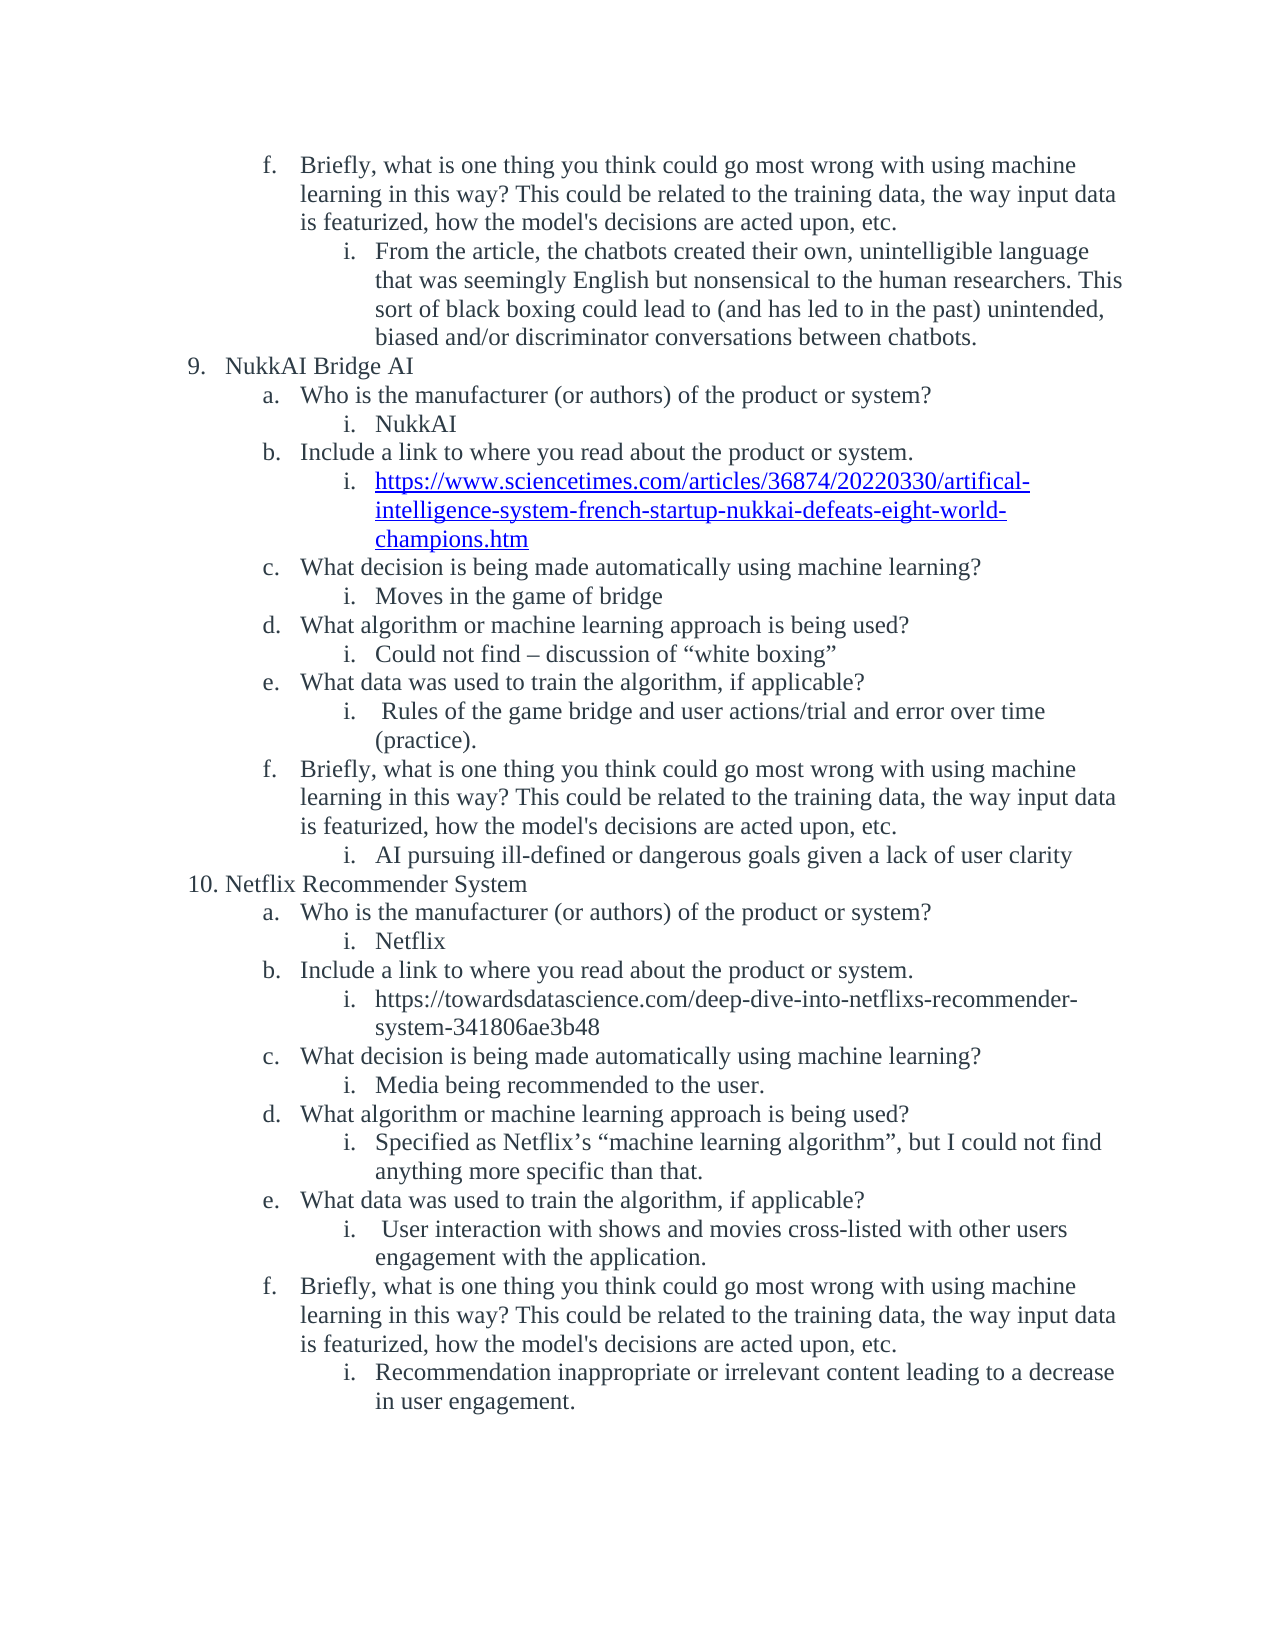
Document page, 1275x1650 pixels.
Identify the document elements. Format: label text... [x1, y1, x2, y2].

list User interaction with shows and movies cross-listed with other users engagement with the application. [356, 1214, 1125, 1271]
list What data was used to train the algorithm, if applicable? [262, 1185, 1125, 1214]
list NukkAI [356, 409, 1125, 437]
list Who is the manufacturer (or authors) of the product or system? [262, 380, 1125, 409]
list Who is the manufacturer (or authors) of the product or system? [262, 897, 1125, 926]
list Moves in the game of bridge [356, 581, 1125, 610]
list Include a link to where you read about the product or system. [262, 437, 1125, 466]
list What algorithm or machine learning approach is being used? [262, 610, 1125, 639]
list Media being recommended to the user. [356, 1070, 1125, 1099]
list Netflix [356, 926, 1125, 955]
list Recommendation inappropriate or irrelevant content leading to a decrease in user engagement. [356, 1357, 1125, 1415]
list NukkAI Bridge AI [187, 351, 1125, 380]
list From the article, the chatbots created their own, unintelligible language that was seemingly English but nonsensical to the human researchers. This sort of black boxing could lead to (and has led to in the past) unintended, biased and/or discriminator conversations between chatbots. [356, 236, 1125, 351]
list Rules of the game bridge and user actions/trial and error over time (practice). [356, 696, 1125, 754]
list Briefly, what is one thing you think could go most wrong with using machine learning in this way? This could be related to the training data, the way input data is featurized, how the model's decisions are acted upon, etc. [262, 754, 1125, 840]
list What decision is being made automatically using machine learning? [262, 552, 1125, 581]
list Netflix Recommender System [187, 869, 1125, 897]
list What data was used to train the algorithm, if applicable? [262, 667, 1125, 696]
list Could not find – discussion of “white boxing” [356, 639, 1125, 667]
list AI pursuing ill-defined or dangerous goals given a lack of user clarity [356, 840, 1125, 869]
list Specified as Netflix’s “machine learning algorithm”, but I could not find anything more specific than that. [356, 1127, 1125, 1185]
list Briefly, what is one thing you think could go most wrong with using machine learning in this way? This could be related to the training data, the way input data is featurized, how the model's decisions are acted upon, etc. [262, 150, 1125, 236]
list Briefly, what is one thing you think could go most wrong with using machine learning in this way? This could be related to the training data, the way input data is featurized, how the model's decisions are acted upon, etc. [262, 1271, 1125, 1357]
list What decision is being made automatically using machine learning? [262, 1041, 1125, 1070]
list https://towardsdatascience.com/deep-dive-into-netflixs-recommender-system-341806ae3b48 [356, 984, 1125, 1041]
list https://www.sciencetimes.com/articles/36874/20220330/artifical-intelligence-system-french-startup-nukkai-defeats-eight-world-champions.htm [356, 466, 1125, 552]
list What algorithm or machine learning approach is being used? [262, 1099, 1125, 1127]
list Include a link to where you read about the product or system. [262, 955, 1125, 984]
